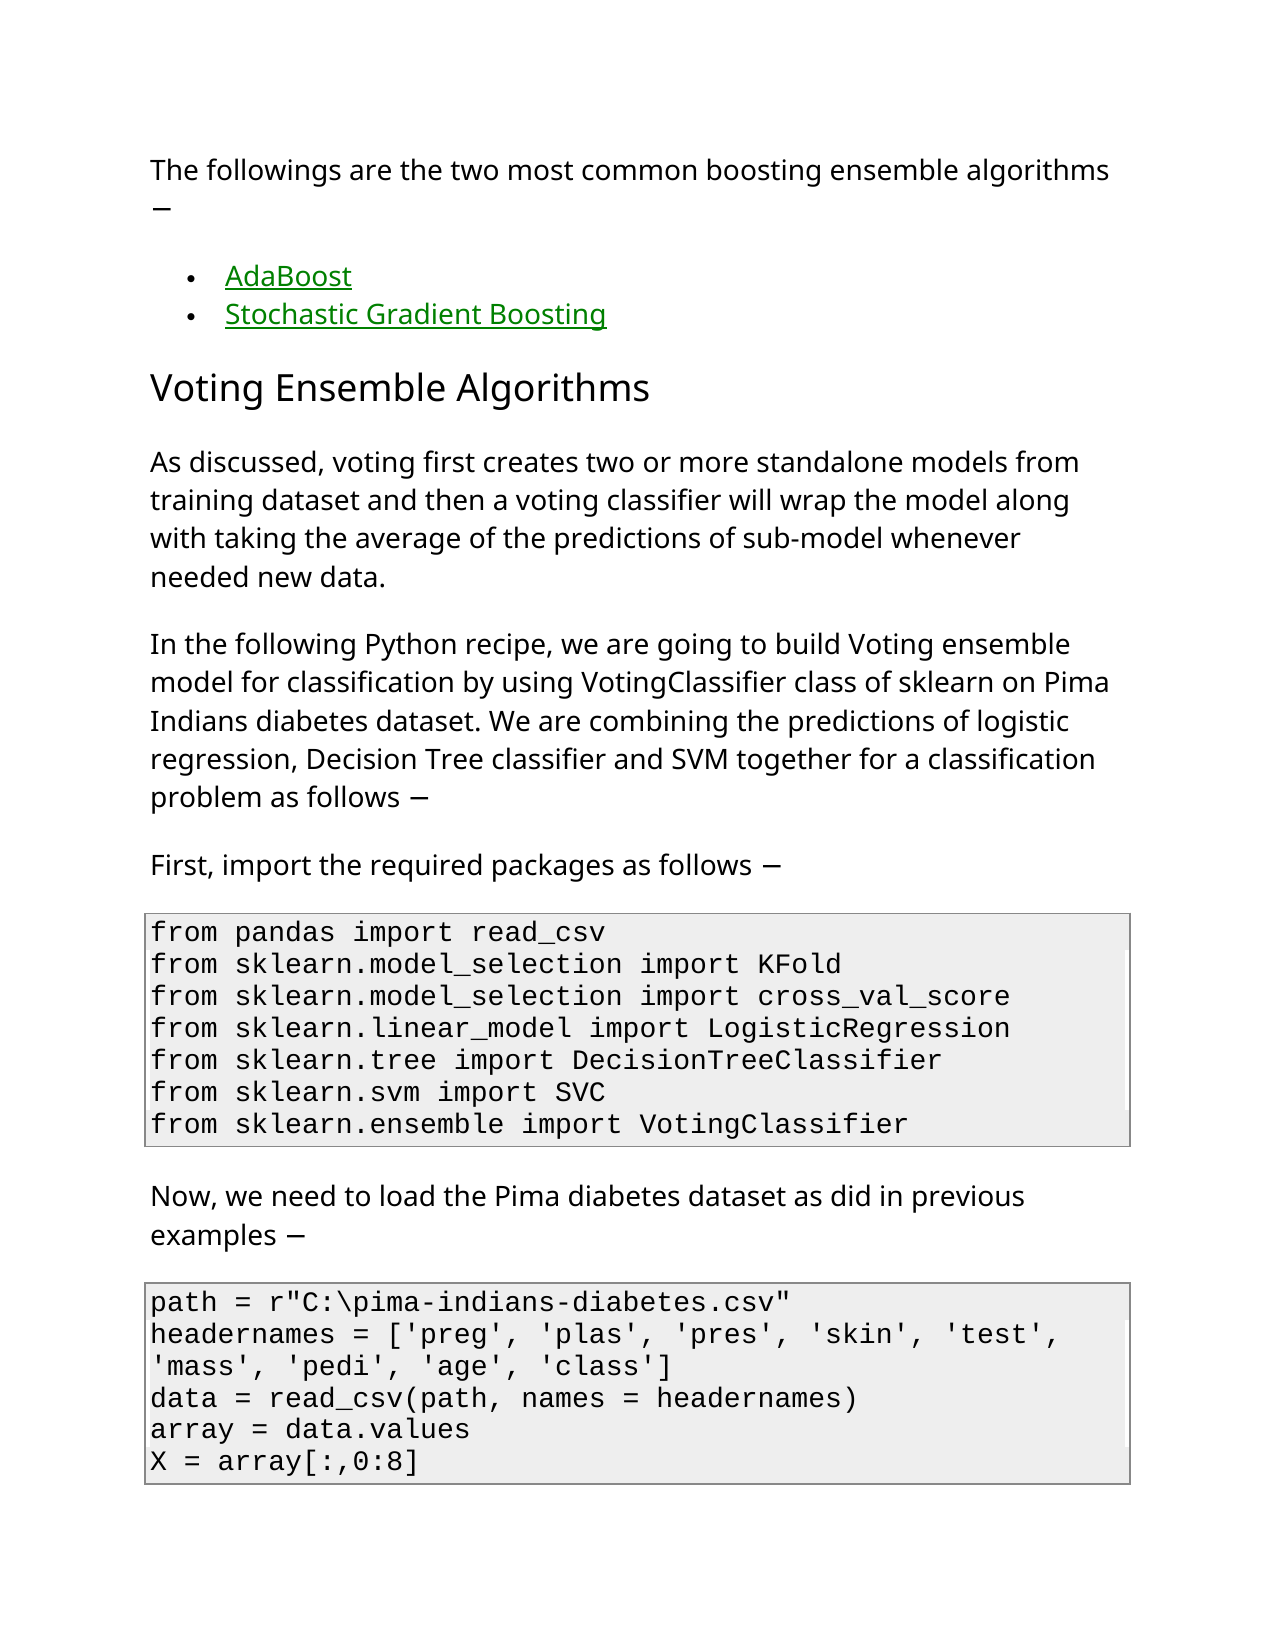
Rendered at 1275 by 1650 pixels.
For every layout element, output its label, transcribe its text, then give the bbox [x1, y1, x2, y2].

text from sklearn.model_selection import cross_val_score [150, 982, 1125, 1014]
text First, import the required packages as follows − [150, 845, 1125, 883]
subtitle Voting Ensemble Algorithms [150, 362, 1125, 413]
text In the following Python recipe, we are going to build Voting ensemble model for classification by using VotingClassifier class of sklearn on Pima Indians diabetes dataset. We are combining the predictions of logistic regression, Decision Tree classifier and SVM together for a classification problem as follows − [150, 624, 1125, 816]
text Now, we need to load the Pima diabetes dataset as did in previous examples − [150, 1176, 1125, 1253]
text As discussed, voting first creates two or more standalone models from training dataset and then a voting classifier will wrap the model along with taking the average of the predictions of sub-model whenever needed new data. [150, 442, 1125, 595]
text from sklearn.linear_model import LogisticRegression [150, 1014, 1125, 1046]
list AdaBoost [187, 256, 1125, 294]
text from sklearn.ensemble import VotingClassifier [146, 1104, 1129, 1146]
text from sklearn.model_selection import KFold [150, 950, 1125, 982]
text path = r"C:\pima-indians-diabetes.csv" [146, 1284, 1129, 1320]
text The followings are the two most common boosting ensemble algorithms − [150, 150, 1125, 227]
text from sklearn.svm import SVC [150, 1078, 1125, 1104]
text data = read_csv(path, names = headernames) [150, 1384, 1125, 1416]
text X = array[:,0:8] [146, 1442, 1129, 1483]
text headernames = ['preg', 'plas', 'pres', 'skin', 'test', 'mass', 'pedi', 'age', 'class'] [150, 1320, 1125, 1384]
list Stochastic Gradient Boosting [187, 294, 1125, 332]
text from sklearn.tree import DecisionTreeClassifier [150, 1046, 1125, 1078]
text array = data.values [150, 1416, 1125, 1442]
text from pandas import read_csv [146, 914, 1129, 950]
